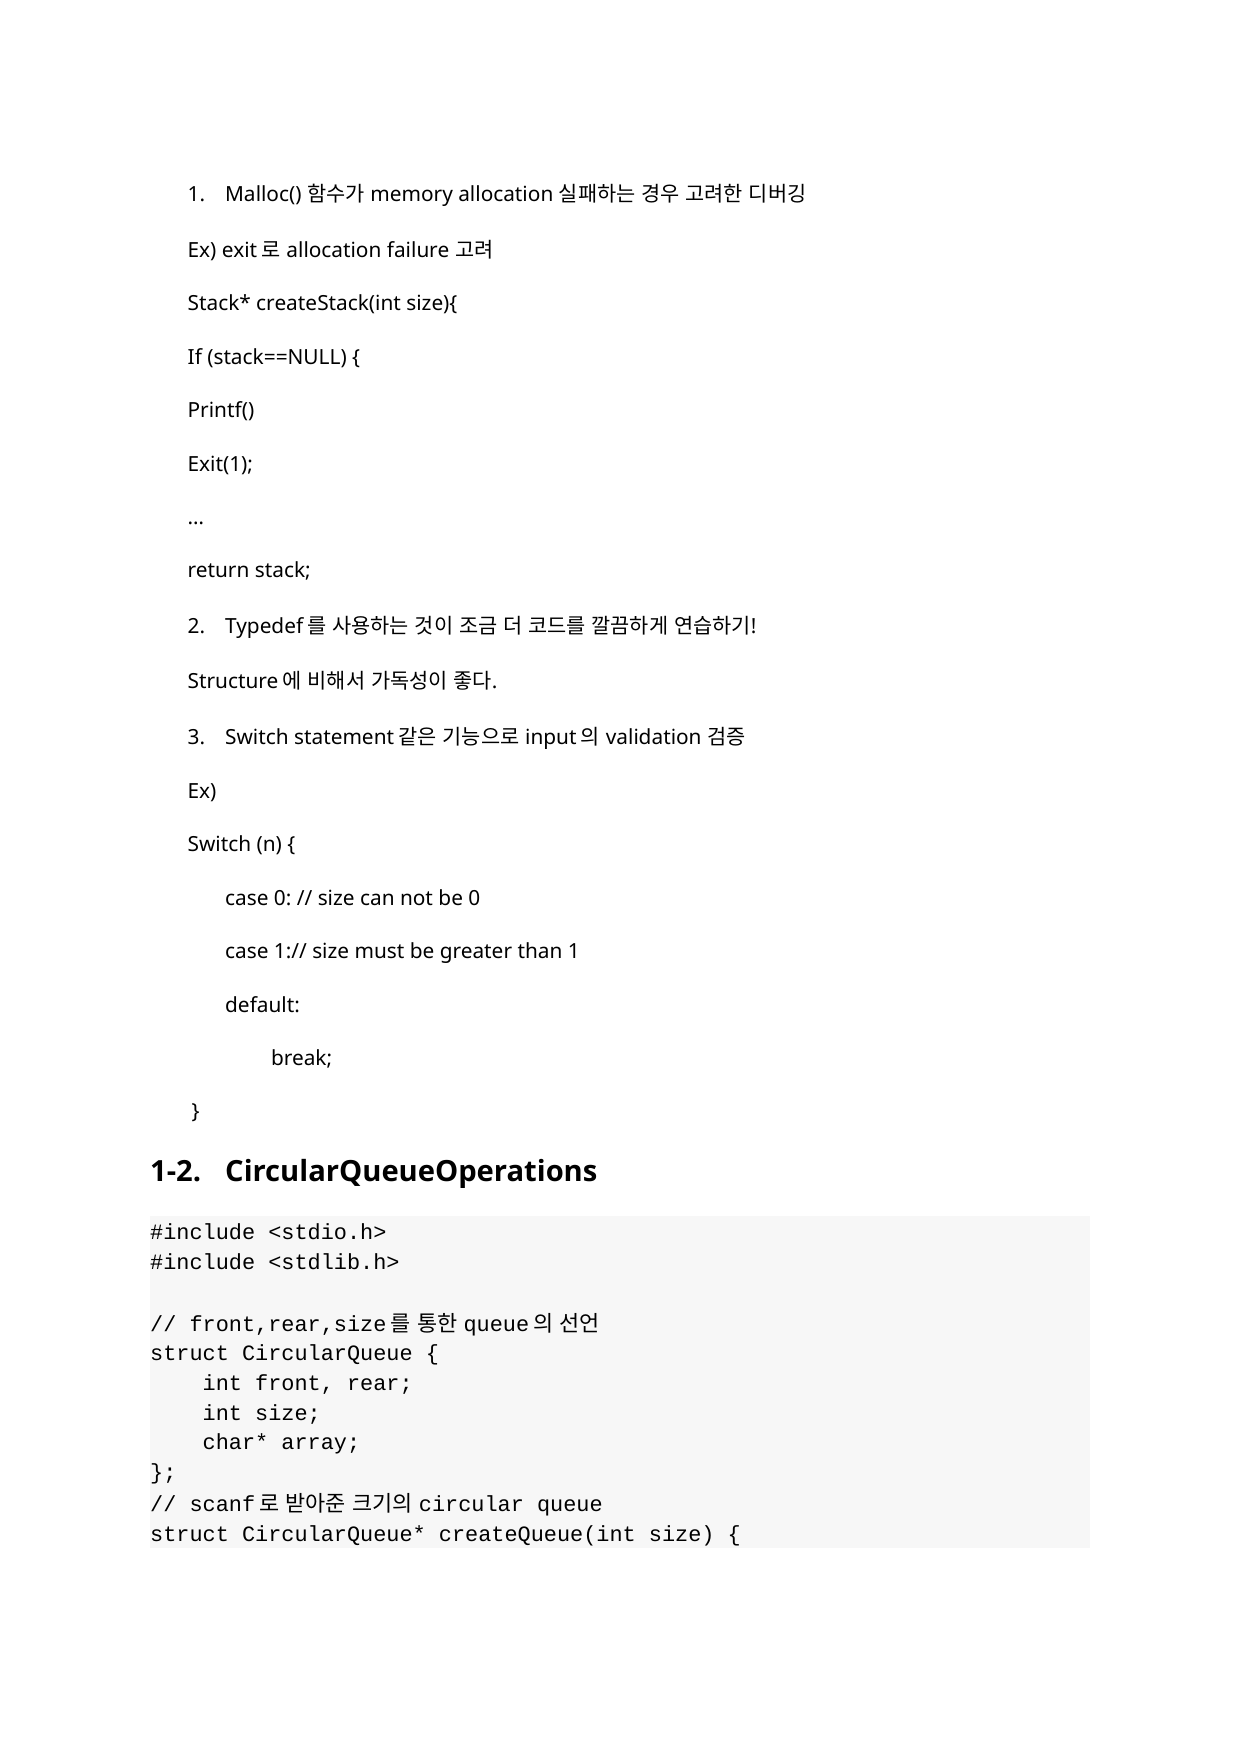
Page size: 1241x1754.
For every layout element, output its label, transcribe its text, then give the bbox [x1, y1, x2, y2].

text Switch (n) { [187, 829, 1090, 858]
text Exit(1); [187, 449, 1090, 477]
list Malloc() 함수가 memory allocation 실패하는 경우 고려한 디버깅 [187, 177, 1090, 207]
text Printf() [187, 395, 1090, 424]
text // scanf로 받아준 크기의 circular queue [150, 1486, 1090, 1518]
text Stack* createStack(int size){ [187, 288, 1090, 317]
text struct CircularQueue* createQueue(int size) { [150, 1518, 1090, 1548]
list CircularQueueOperations [150, 1150, 1090, 1190]
text // front,rear,size를 통한 queue의 선언 [150, 1306, 1090, 1337]
text }; [150, 1456, 1090, 1486]
list Typedef를 사용하는 것이 조금 더 코드를 깔끔하게 연습하기! [187, 609, 1090, 639]
text If (stack==NULL) { [187, 342, 1090, 370]
text Structure에 비해서 가독성이 좋다. [187, 665, 1090, 695]
text return stack; [187, 556, 1090, 584]
text #include <stdlib.h> [150, 1246, 1090, 1276]
text #include <stdio.h> [150, 1216, 1090, 1246]
text int front, rear; [150, 1367, 1090, 1397]
text default: [187, 990, 1090, 1018]
text } [150, 1097, 1090, 1125]
text case 1:// size must be greater than 1 [187, 936, 1090, 965]
text Ex) exit로 allocation failure 고려 [187, 233, 1090, 263]
text case 0: // size can not be 0 [187, 883, 1090, 911]
text int size; [150, 1397, 1090, 1427]
text struct CircularQueue { [150, 1337, 1090, 1367]
text … [187, 502, 1090, 531]
text break; [271, 1043, 1090, 1072]
text char* array; [150, 1427, 1090, 1456]
text Ex) [187, 776, 1090, 804]
list Switch statement같은 기능으로 input의 validation 검증 [187, 720, 1090, 751]
